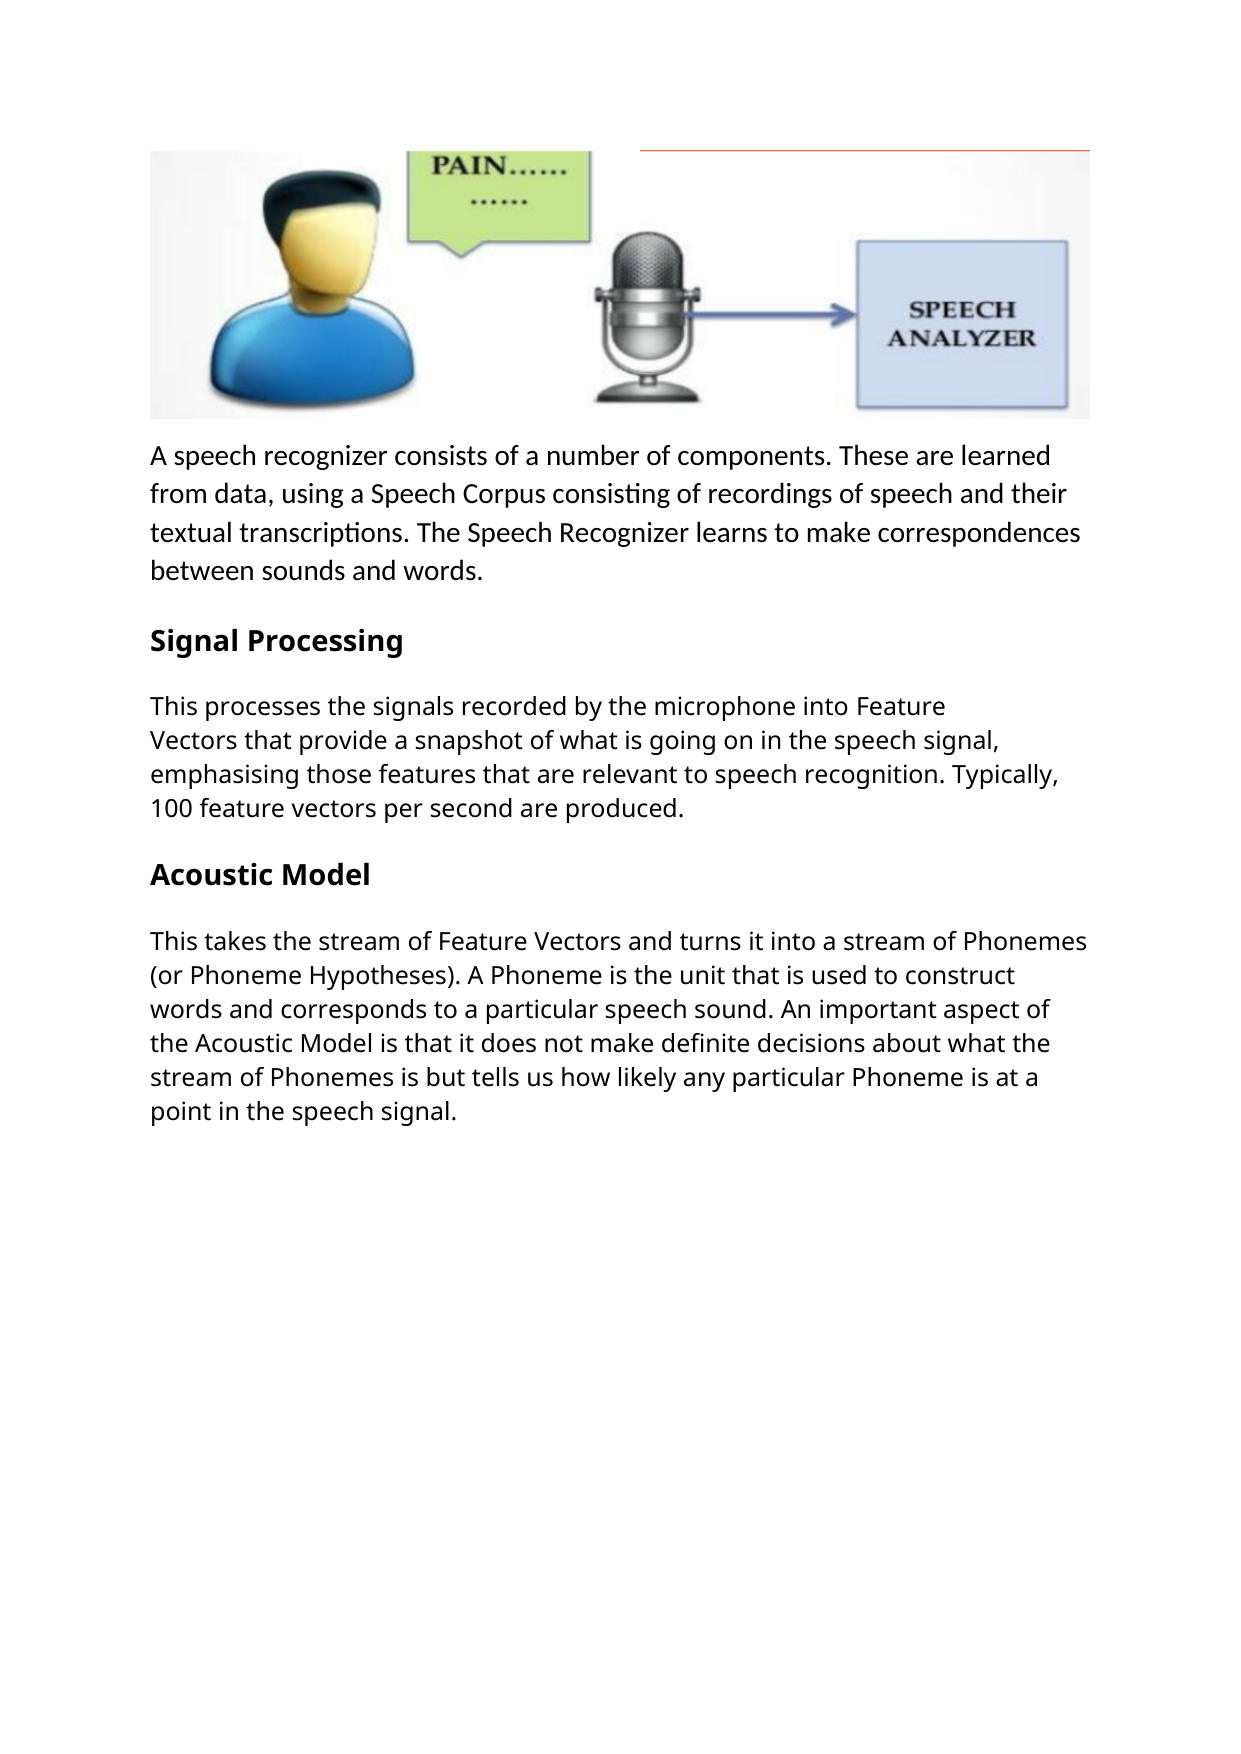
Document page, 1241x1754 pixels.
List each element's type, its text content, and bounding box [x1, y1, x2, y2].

picture [150, 150, 1091, 419]
text Signal Processing [150, 620, 1090, 660]
text Acoustic Model [150, 854, 1090, 894]
text A speech recognizer consists of a number of components. These are learned from data, using a Speech Corpus consisting of recordings of speech and their textual transcriptions. The Speech Recognizer learns to make correspondences between sounds and words. [150, 437, 1090, 588]
text This processes the signals recorded by the microphone into Feature Vectors that provide a snapshot of what is going on in the speech signal, emphasising those features that are relevant to speech recognition. Typically, 100 feature vectors per second are produced. [150, 689, 1090, 825]
text This takes the stream of Feature Vectors and turns it into a stream of Phonemes (or Phoneme Hypotheses). A Phoneme is the unit that is used to construct words and corresponds to a particular speech sound. An important aspect of the Acoustic Model is that it does not make definite decisions about what the stream of Phonemes is but tells us how likely any particular Phoneme is at a point in the speech signal. [150, 923, 1090, 1128]
